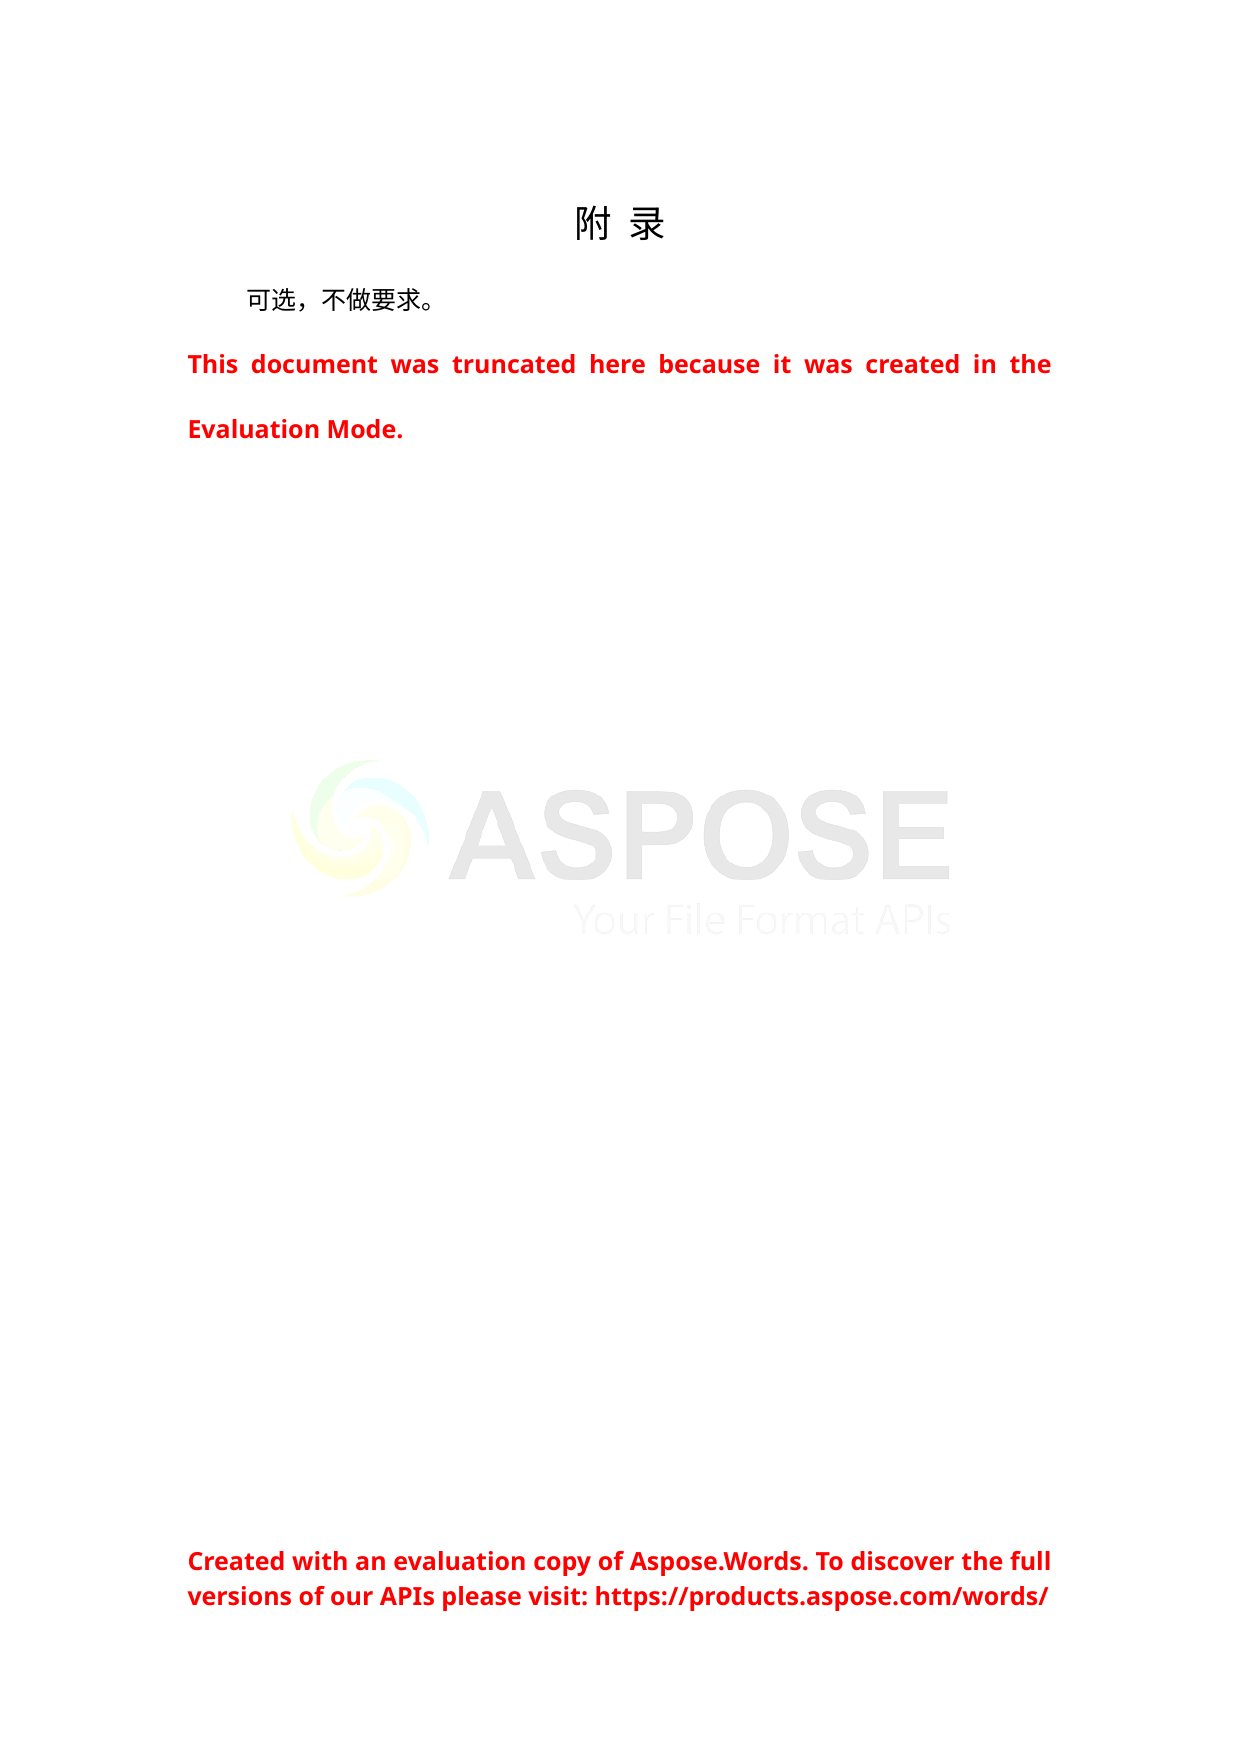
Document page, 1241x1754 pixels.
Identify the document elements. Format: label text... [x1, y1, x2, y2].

text 可选，不做要求。 [187, 266, 1053, 331]
text 附 录 [187, 188, 1053, 253]
text This document was truncated here because it was created in the Evaluation Mode. [187, 331, 1053, 461]
